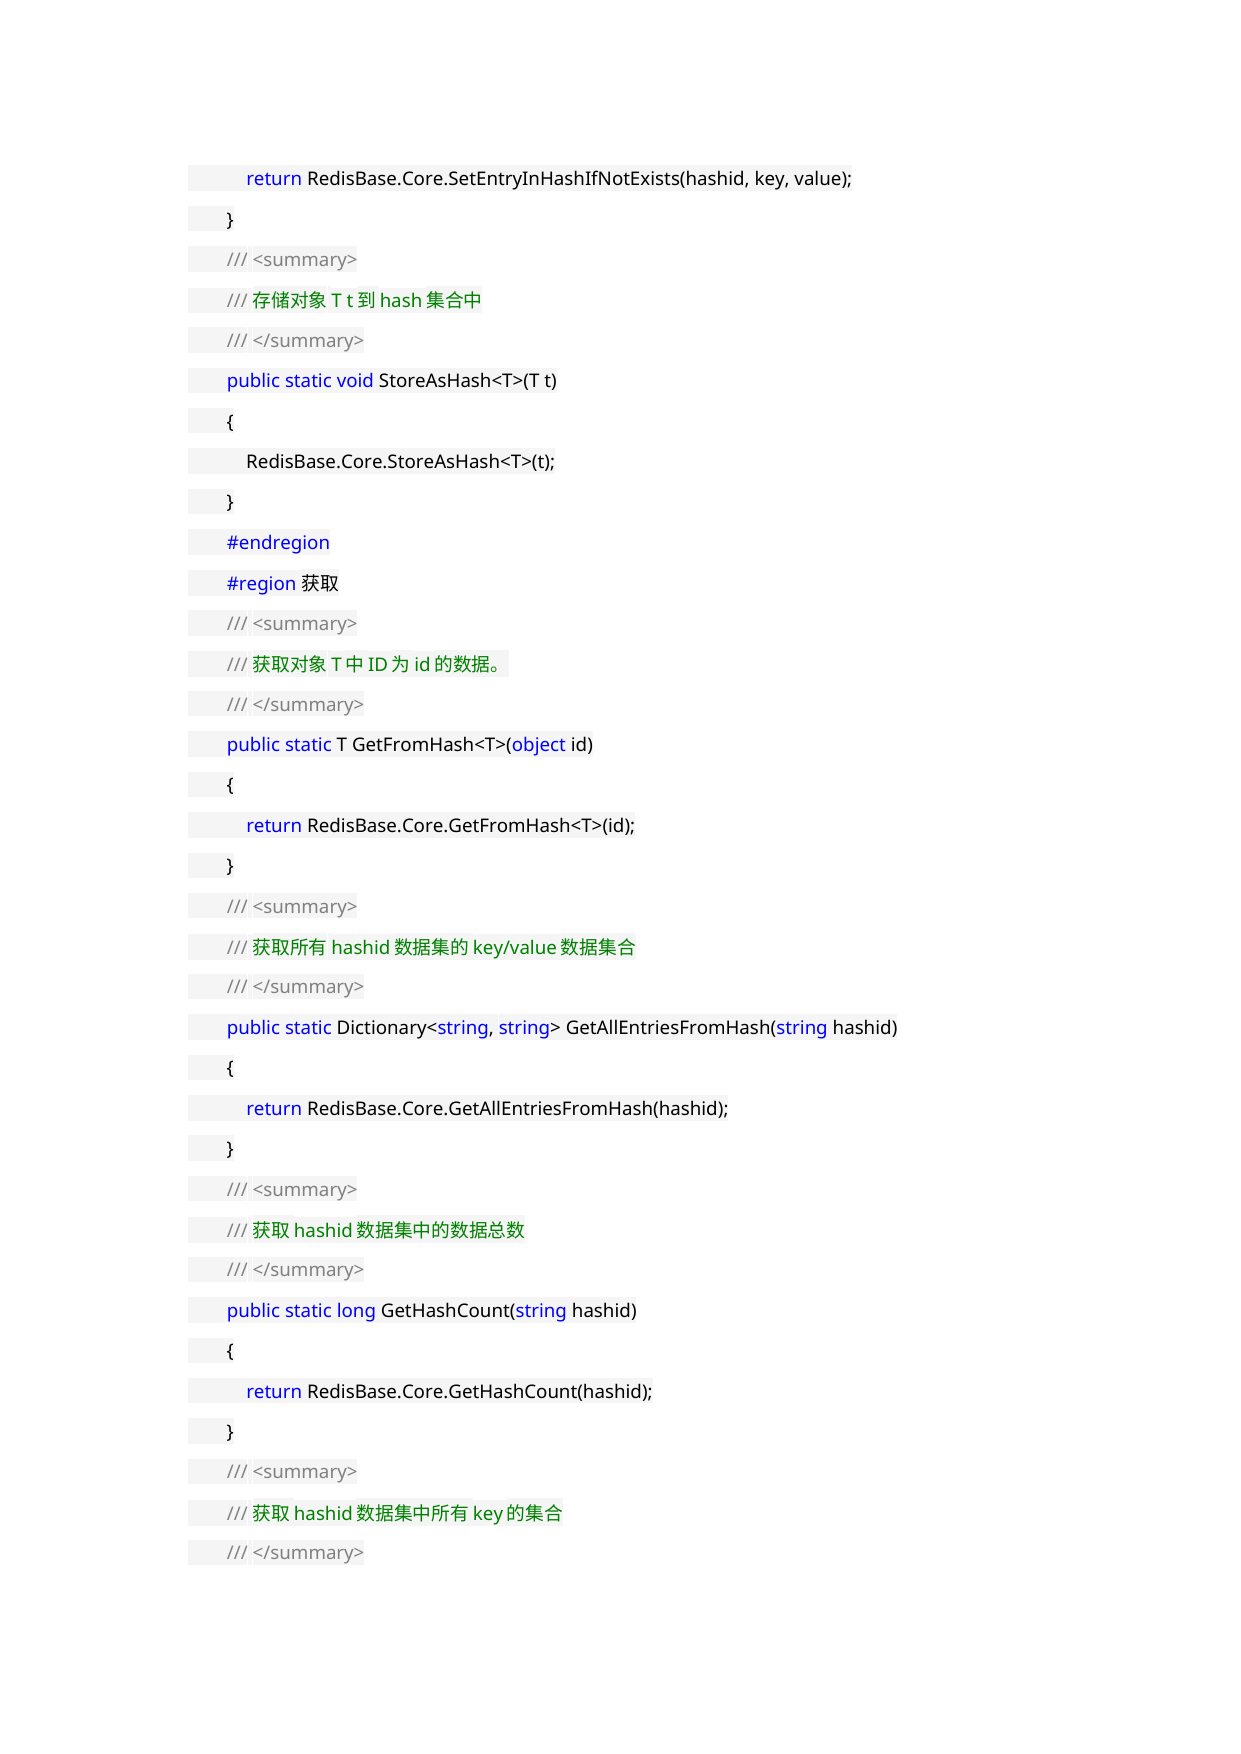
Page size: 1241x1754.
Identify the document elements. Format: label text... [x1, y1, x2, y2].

text { [187, 768, 1053, 801]
text /// 获取对象T中ID为id的数据。 [187, 647, 1053, 679]
text #region 获取 [187, 566, 1053, 599]
text /// </summary> [187, 324, 1053, 356]
text public static long GetHashCount(string hashid) [187, 1294, 1053, 1326]
text #endregion [187, 526, 1053, 558]
text return RedisBase.Core.GetHashCount(hashid); [187, 1374, 1053, 1407]
text public static Dictionary<string, string> GetAllEntriesFromHash(string hashid) [187, 1011, 1053, 1043]
text } [187, 485, 1053, 518]
text /// </summary> [187, 1536, 1053, 1569]
text /// </summary> [187, 1253, 1053, 1286]
text /// <summary> [187, 243, 1053, 275]
text /// 获取hashid数据集中的数据总数 [187, 1213, 1053, 1245]
text } [187, 1132, 1053, 1164]
text /// </summary> [187, 970, 1053, 1003]
text } [187, 1415, 1053, 1447]
text { [187, 404, 1053, 437]
text /// <summary> [187, 1172, 1053, 1205]
text /// <summary> [187, 889, 1053, 922]
text /// 存储对象T t到hash集合中 [187, 283, 1053, 316]
text /// <summary> [187, 607, 1053, 639]
text /// </summary> [187, 687, 1053, 720]
text } [187, 202, 1053, 235]
text return RedisBase.Core.GetFromHash<T>(id); [187, 809, 1053, 841]
text public static T GetFromHash<T>(object id) [187, 728, 1053, 760]
text } [187, 849, 1053, 882]
text { [187, 1334, 1053, 1367]
text public static void StoreAsHash<T>(T t) [187, 364, 1053, 397]
text /// 获取所有hashid数据集的key/value数据集合 [187, 930, 1053, 962]
text /// <summary> [187, 1455, 1053, 1488]
text return RedisBase.Core.GetAllEntriesFromHash(hashid); [187, 1092, 1053, 1124]
text RedisBase.Core.StoreAsHash<T>(t); [187, 445, 1053, 477]
text return RedisBase.Core.SetEntryInHashIfNotExists(hashid, key, value); [187, 162, 1053, 194]
text { [187, 1051, 1053, 1084]
text /// 获取hashid数据集中所有key的集合 [187, 1496, 1053, 1528]
